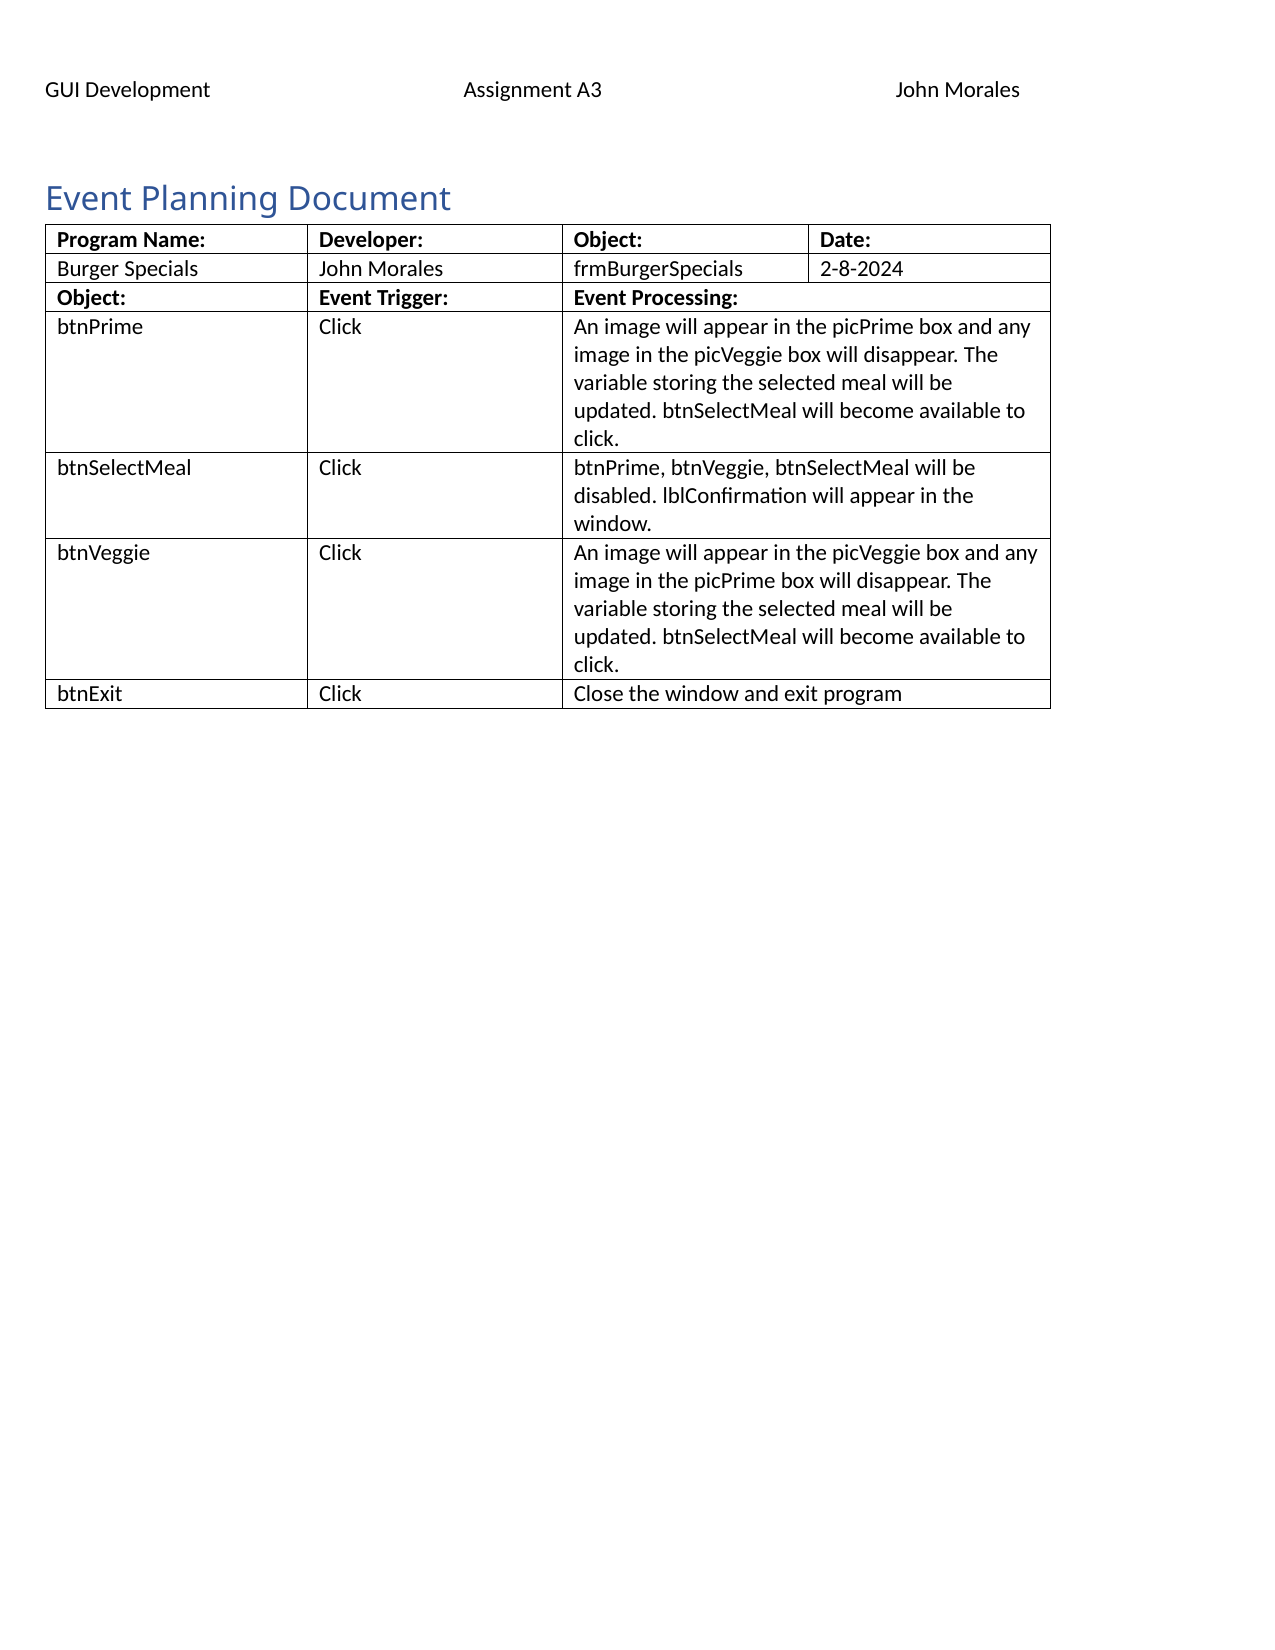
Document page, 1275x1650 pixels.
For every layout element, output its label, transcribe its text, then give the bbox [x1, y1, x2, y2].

table_cell An image will appear in the picPrime box and any image in the picVeggie box will disappear. The variable storing the selected meal will be updated. btnSelectMeal will become available to click. [563, 312, 1050, 452]
table_cell Burger Specials [46, 254, 307, 282]
table_cell Click [308, 680, 562, 708]
table_cell btnPrime [46, 312, 307, 452]
table_cell frmBurgerSpecials [563, 254, 808, 282]
subtitle Event Planning Document [45, 175, 1230, 220]
table_cell btnSelectMeal [46, 453, 307, 537]
table_cell Event Trigger: [308, 283, 562, 311]
table_header Object: [563, 225, 808, 253]
table_cell An image will appear in the picVeggie box and any image in the picPrime box will disappear. The variable storing the selected meal will be updated. btnSelectMeal will become available to click. [563, 539, 1050, 678]
table_header Date: [809, 225, 1050, 253]
table_cell Event Processing: [563, 283, 1050, 311]
table_cell Object: [46, 283, 307, 311]
table_cell Click [308, 453, 562, 537]
table_cell John Morales [308, 254, 562, 282]
table_header Program Name: [46, 225, 307, 253]
table_cell Close the window and exit program [563, 680, 1050, 708]
table_cell Click [308, 312, 562, 452]
table_cell btnPrime, btnVeggie, btnSelectMeal will be disabled. lblConfirmation will appear in the window. [563, 453, 1050, 537]
table_cell Click [308, 539, 562, 678]
table_cell btnExit [46, 680, 307, 708]
table_cell btnVeggie [46, 539, 307, 678]
table_header Developer: [308, 225, 562, 253]
table_cell 2-8-2024 [809, 254, 1050, 282]
